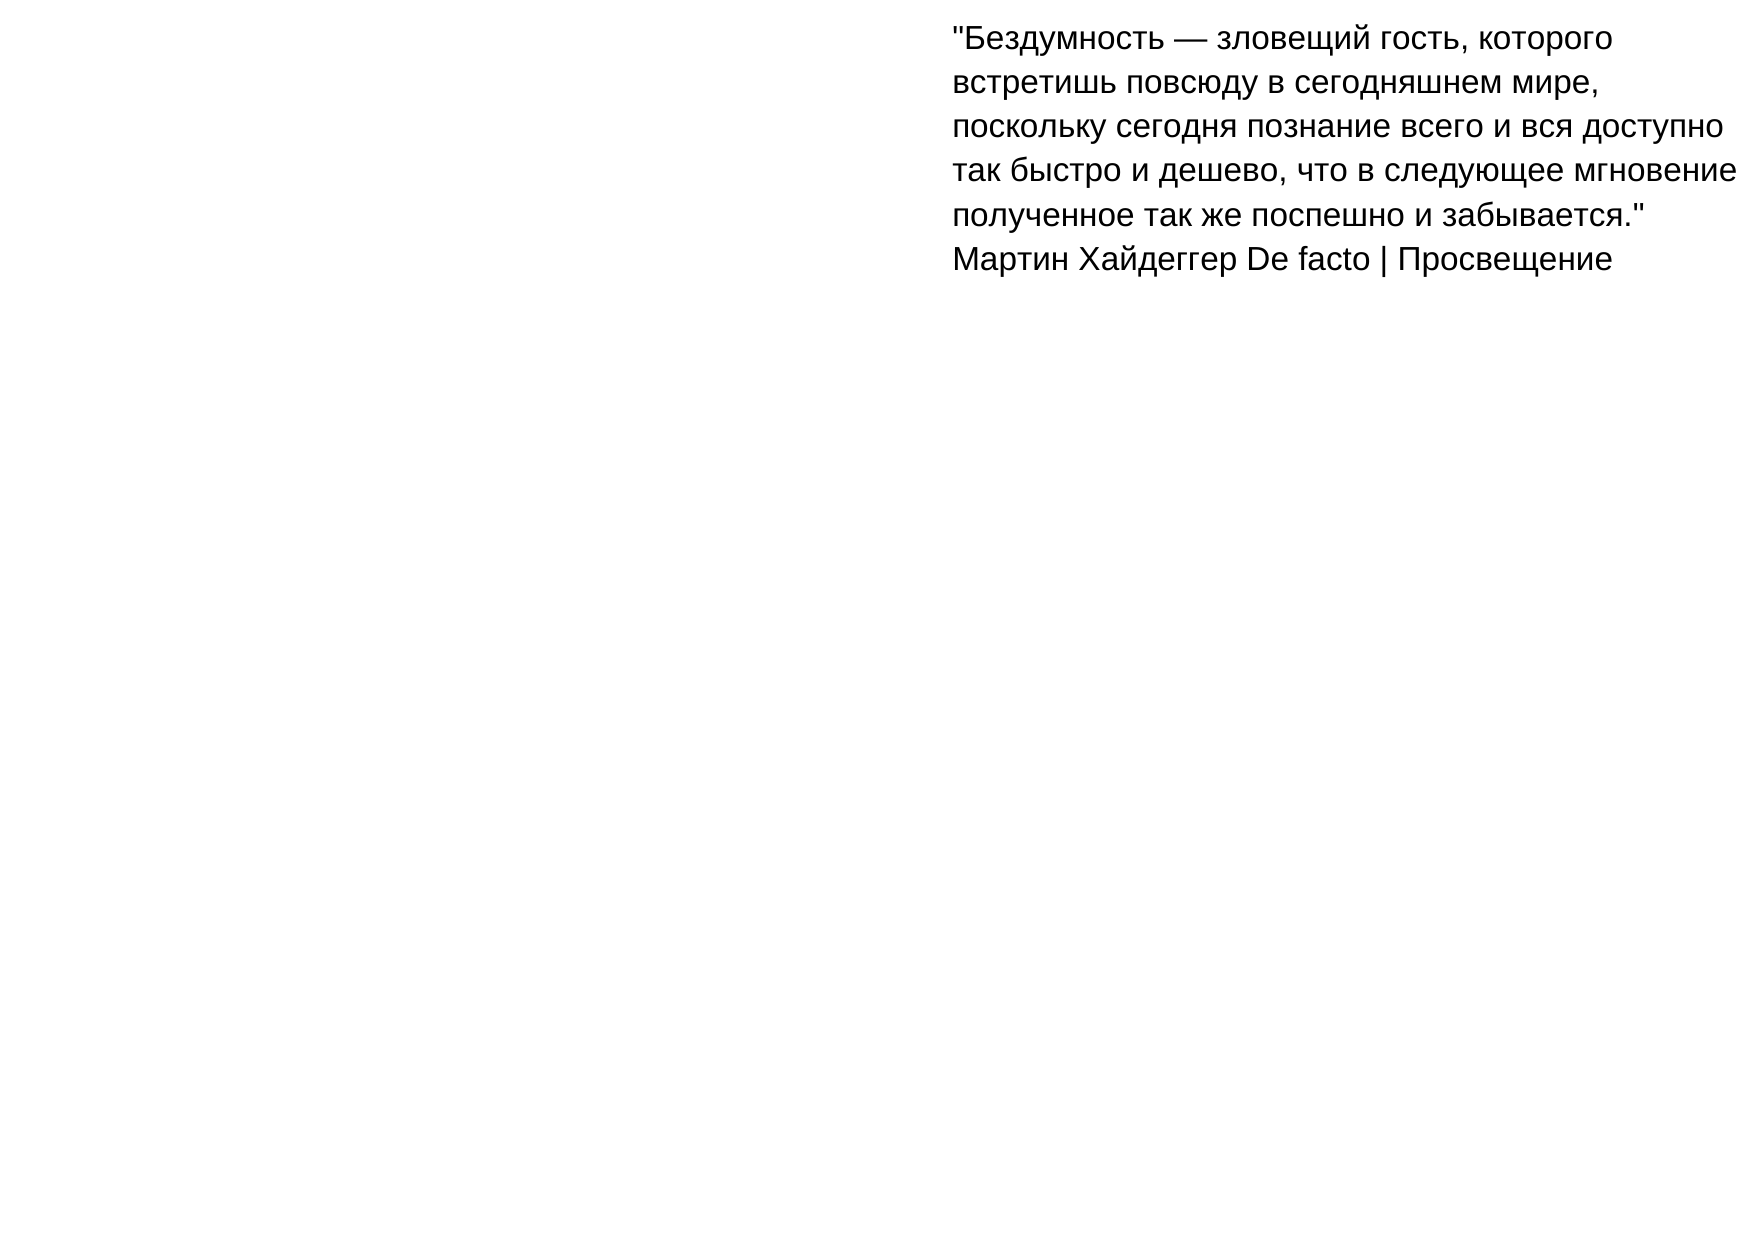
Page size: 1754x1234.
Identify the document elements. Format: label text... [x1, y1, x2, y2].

text "Бездумность — зловещий гость, которого встретишь повсюду в сегодняшнем мире, поскольку сегодня познание всего и вся доступно так быстро и дешево, что в следующее мгновение полученное так же поспешно и забывается." Мартин Хайдеггер De facto | Просвещение [952, 18, 1754, 277]
